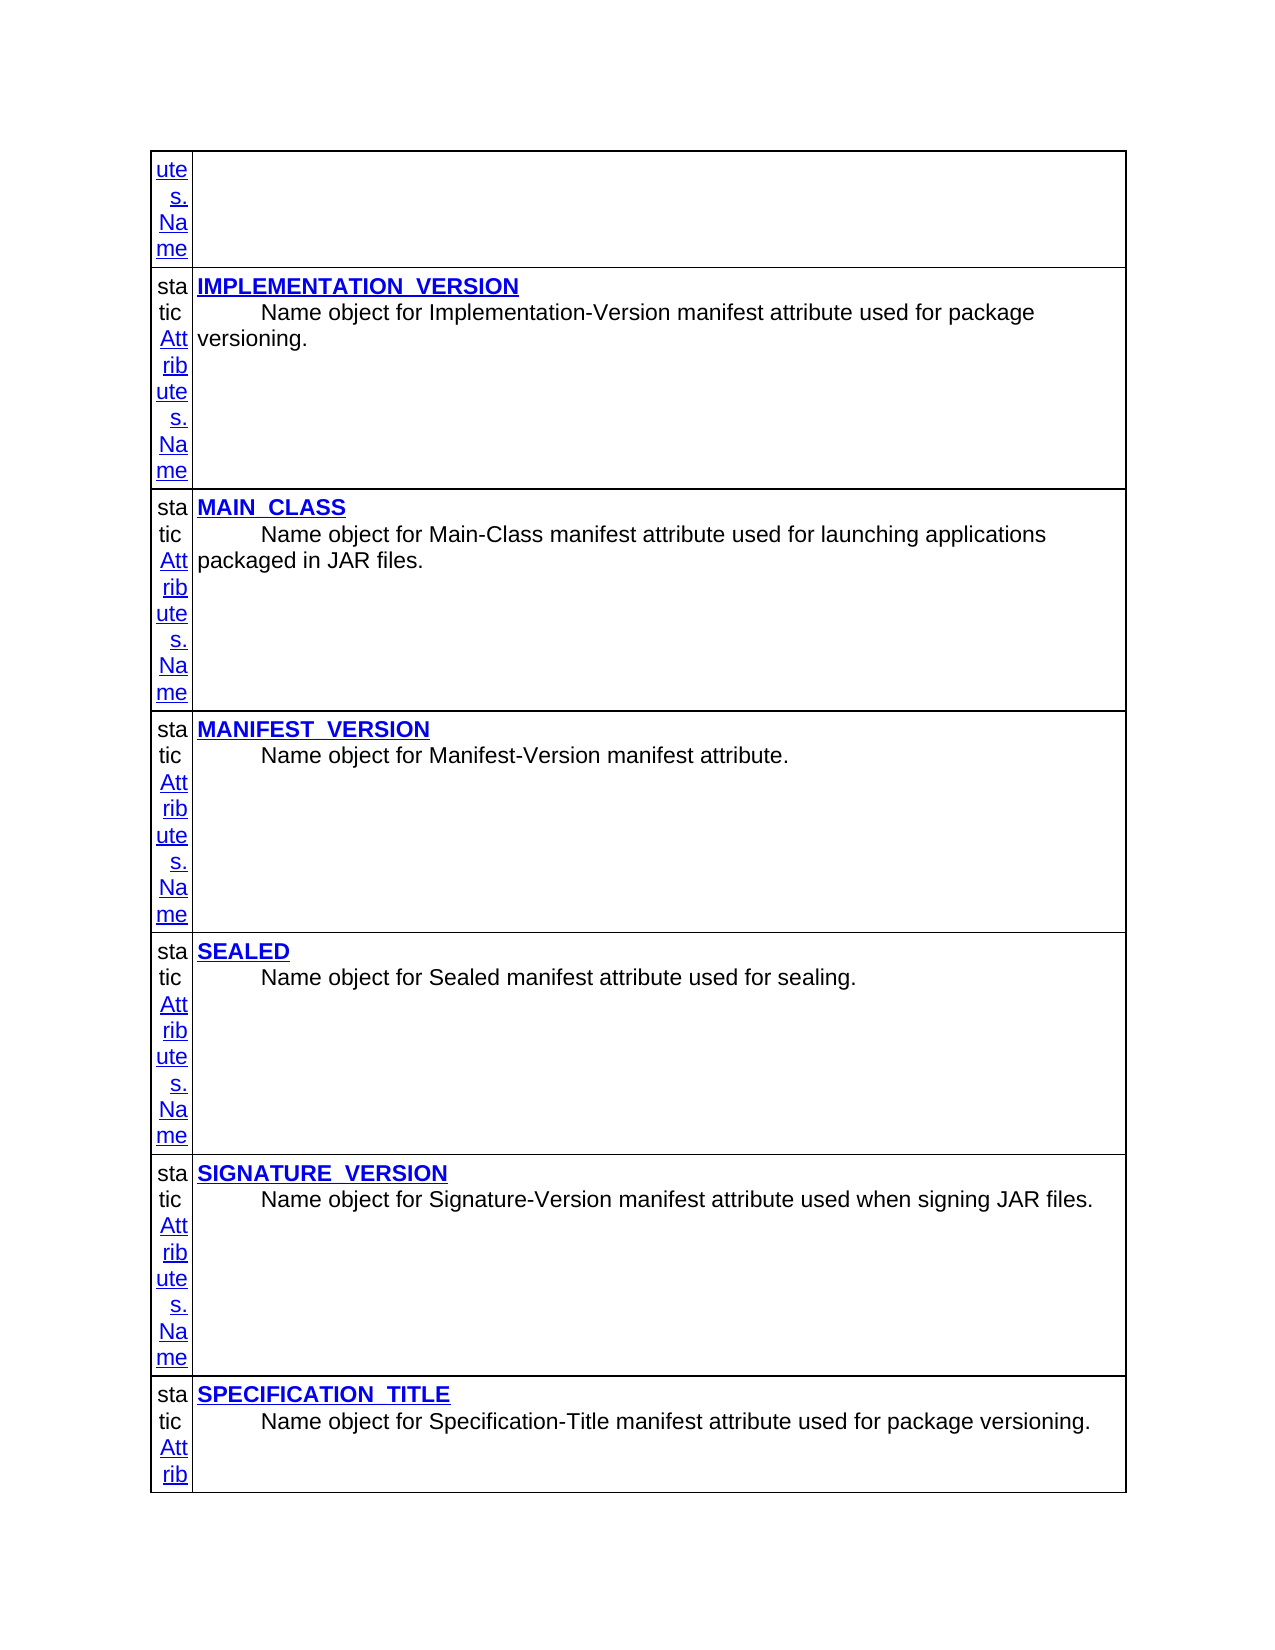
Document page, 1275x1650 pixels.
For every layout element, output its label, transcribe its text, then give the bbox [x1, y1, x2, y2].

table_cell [193, 1377, 1125, 1492]
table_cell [152, 1377, 192, 1492]
table_cell static Attributes.Name [152, 268, 192, 488]
table_cell static Attributes.Name [152, 1155, 192, 1375]
table_cell SEALED Name object for Sealed manifest attribute used for sealing. [193, 933, 1125, 1153]
table_cell SIGNATURE_VERSION Name object for Signature-Version manifest attribute used when signing JAR files. [193, 1155, 1125, 1375]
table_cell static Attributes.Name [152, 933, 192, 1153]
table_cell static Attributes.Name [152, 712, 192, 932]
table_cell MANIFEST_VERSION Name object for Manifest-Version manifest attribute. [193, 712, 1125, 932]
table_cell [193, 152, 1125, 266]
table_cell MAIN_CLASS Name object for Main-Class manifest attribute used for launching applications packaged in JAR files. [193, 490, 1125, 710]
table_cell IMPLEMENTATION_VERSION Name object for Implementation-Version manifest attribute used for package versioning. [193, 268, 1125, 488]
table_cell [152, 152, 192, 266]
table_cell static Attributes.Name [152, 490, 192, 710]
